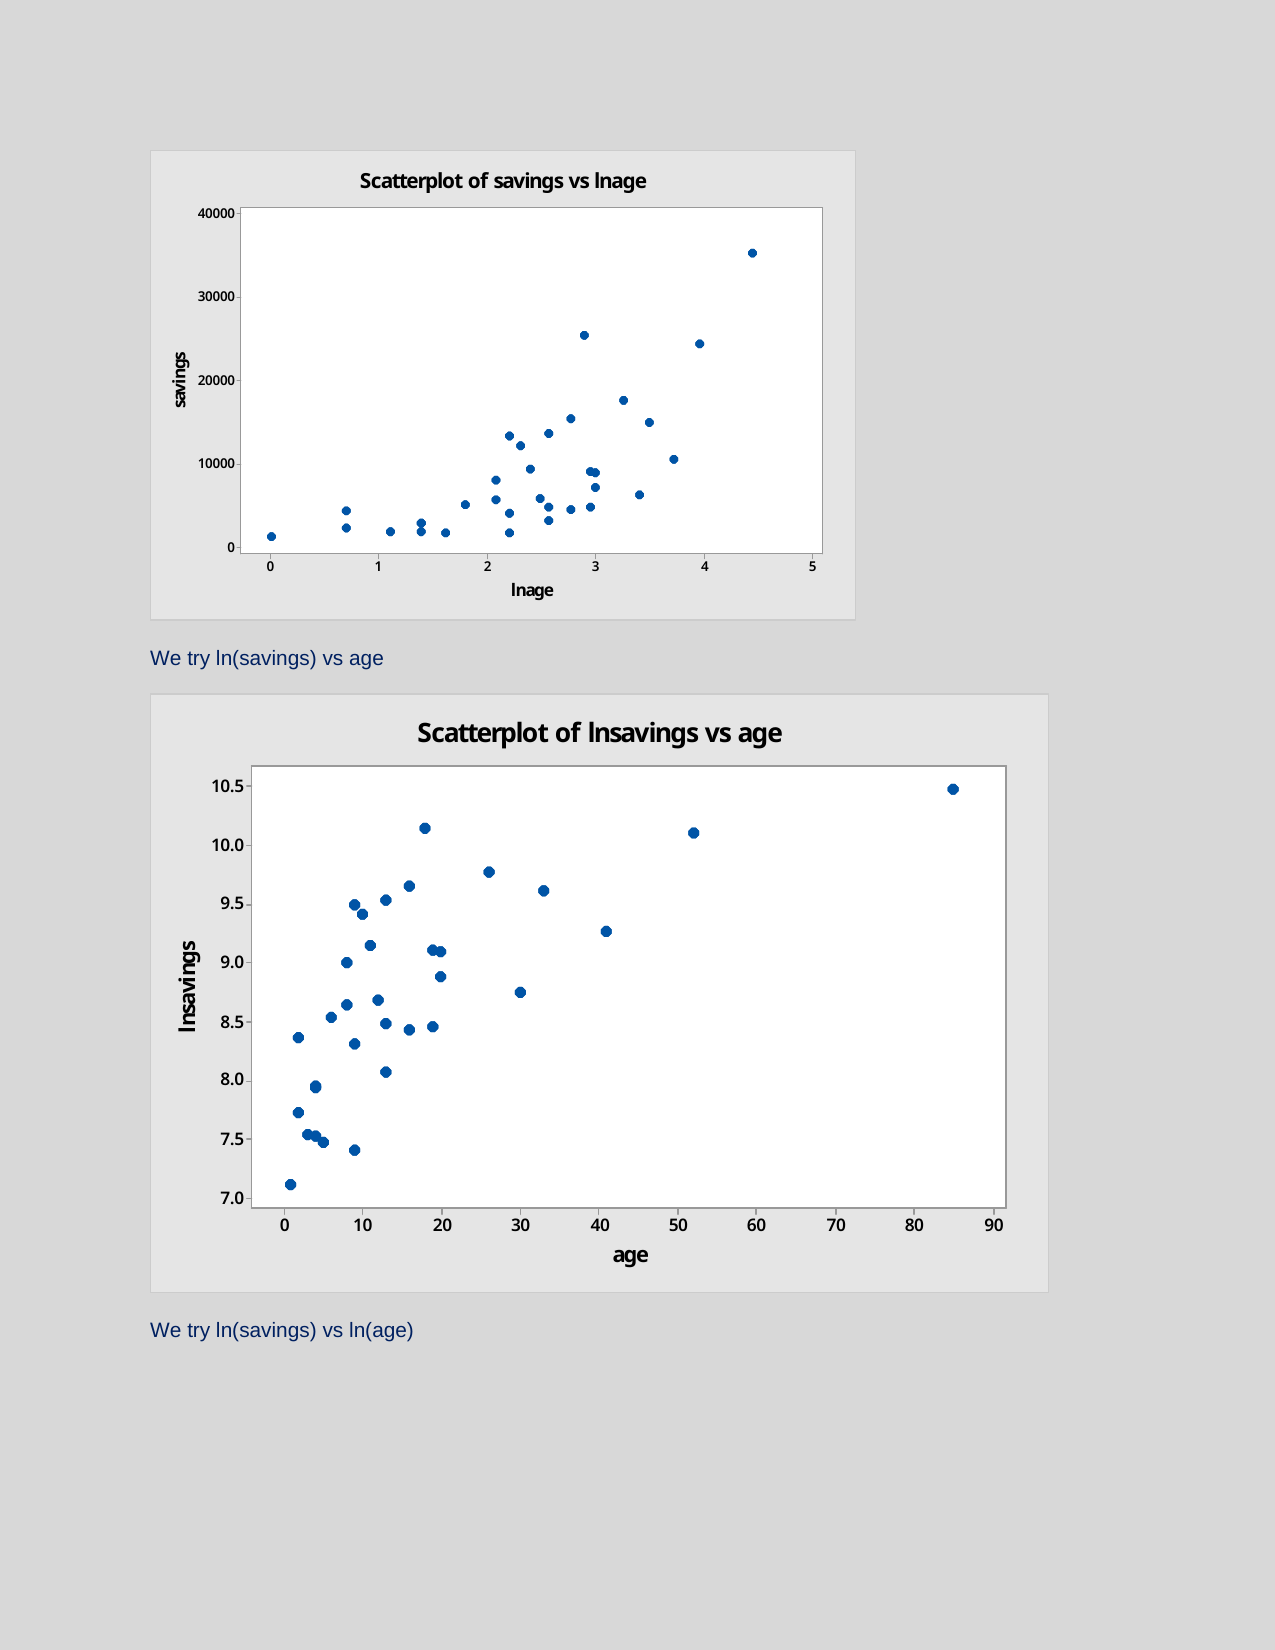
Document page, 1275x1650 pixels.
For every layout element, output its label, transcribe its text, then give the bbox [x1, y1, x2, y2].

text We try ln(savings) vs ln(age) [150, 1318, 1125, 1342]
text We try ln(savings) vs age [150, 646, 1125, 669]
